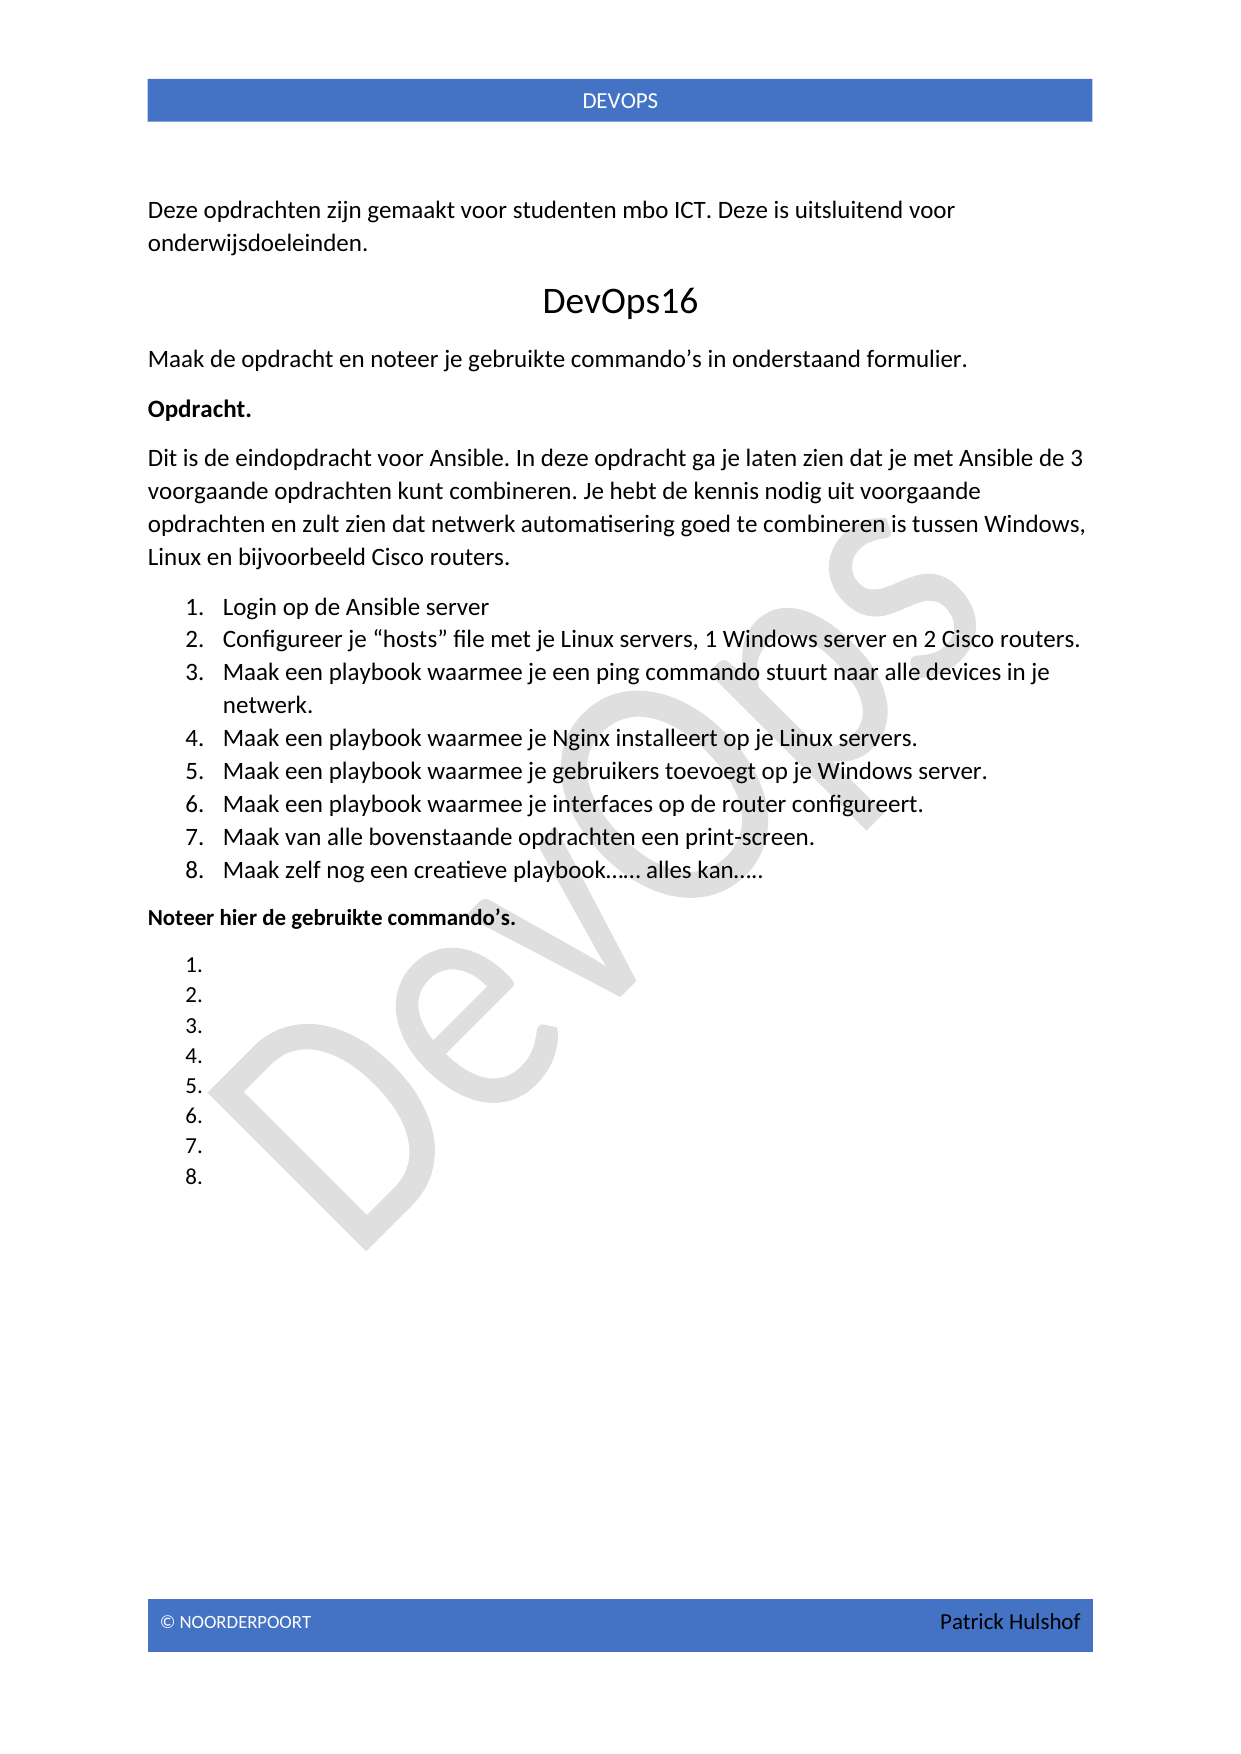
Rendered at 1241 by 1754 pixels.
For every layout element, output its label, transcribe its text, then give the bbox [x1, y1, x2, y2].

text Opdracht. [148, 393, 1093, 423]
list Login op de Ansible server [185, 591, 1093, 621]
list Maak zelf nog een creatieve playbook…… alles kan….. [185, 854, 1093, 884]
text Maak de opdracht en noteer je gebruikte commando’s in onderstaand formulier. [148, 343, 1093, 374]
list Maak een playbook waarmee je een ping commando stuurt naar alle devices in je netwerk. [185, 656, 1093, 720]
list Configureer je “hosts” file met je Linux servers, 1 Windows server en 2 Cisco routers. [185, 623, 1093, 654]
list Maak een playbook waarmee je interfaces op de router configureert. [185, 788, 1093, 819]
text DevOps16 [148, 277, 1093, 323]
text Dit is de eindopdracht voor Ansible. In deze opdracht ga je laten zien dat je met Ansible de 3 voorgaande opdrachten kunt combineren. Je hebt de kennis nodig uit voorgaande opdrachten en zult zien dat netwerk automatisering goed te combineren is tussen Windows, Linux en bijvoorbeeld Cisco routers. [148, 442, 1093, 572]
list Maak een playbook waarmee je gebruikers toevoegt op je Windows server. [185, 755, 1093, 786]
list Maak van alle bovenstaande opdrachten een print-screen. [185, 821, 1093, 852]
text Deze opdrachten zijn gemaakt voor studenten mbo ICT. Deze is uitsluitend voor onderwijsdoeleinden. [148, 194, 1093, 258]
text Noteer hier de gebruikte commando’s. [148, 903, 1093, 932]
list Maak een playbook waarmee je Nginx installeert op je Linux servers. [185, 722, 1093, 753]
